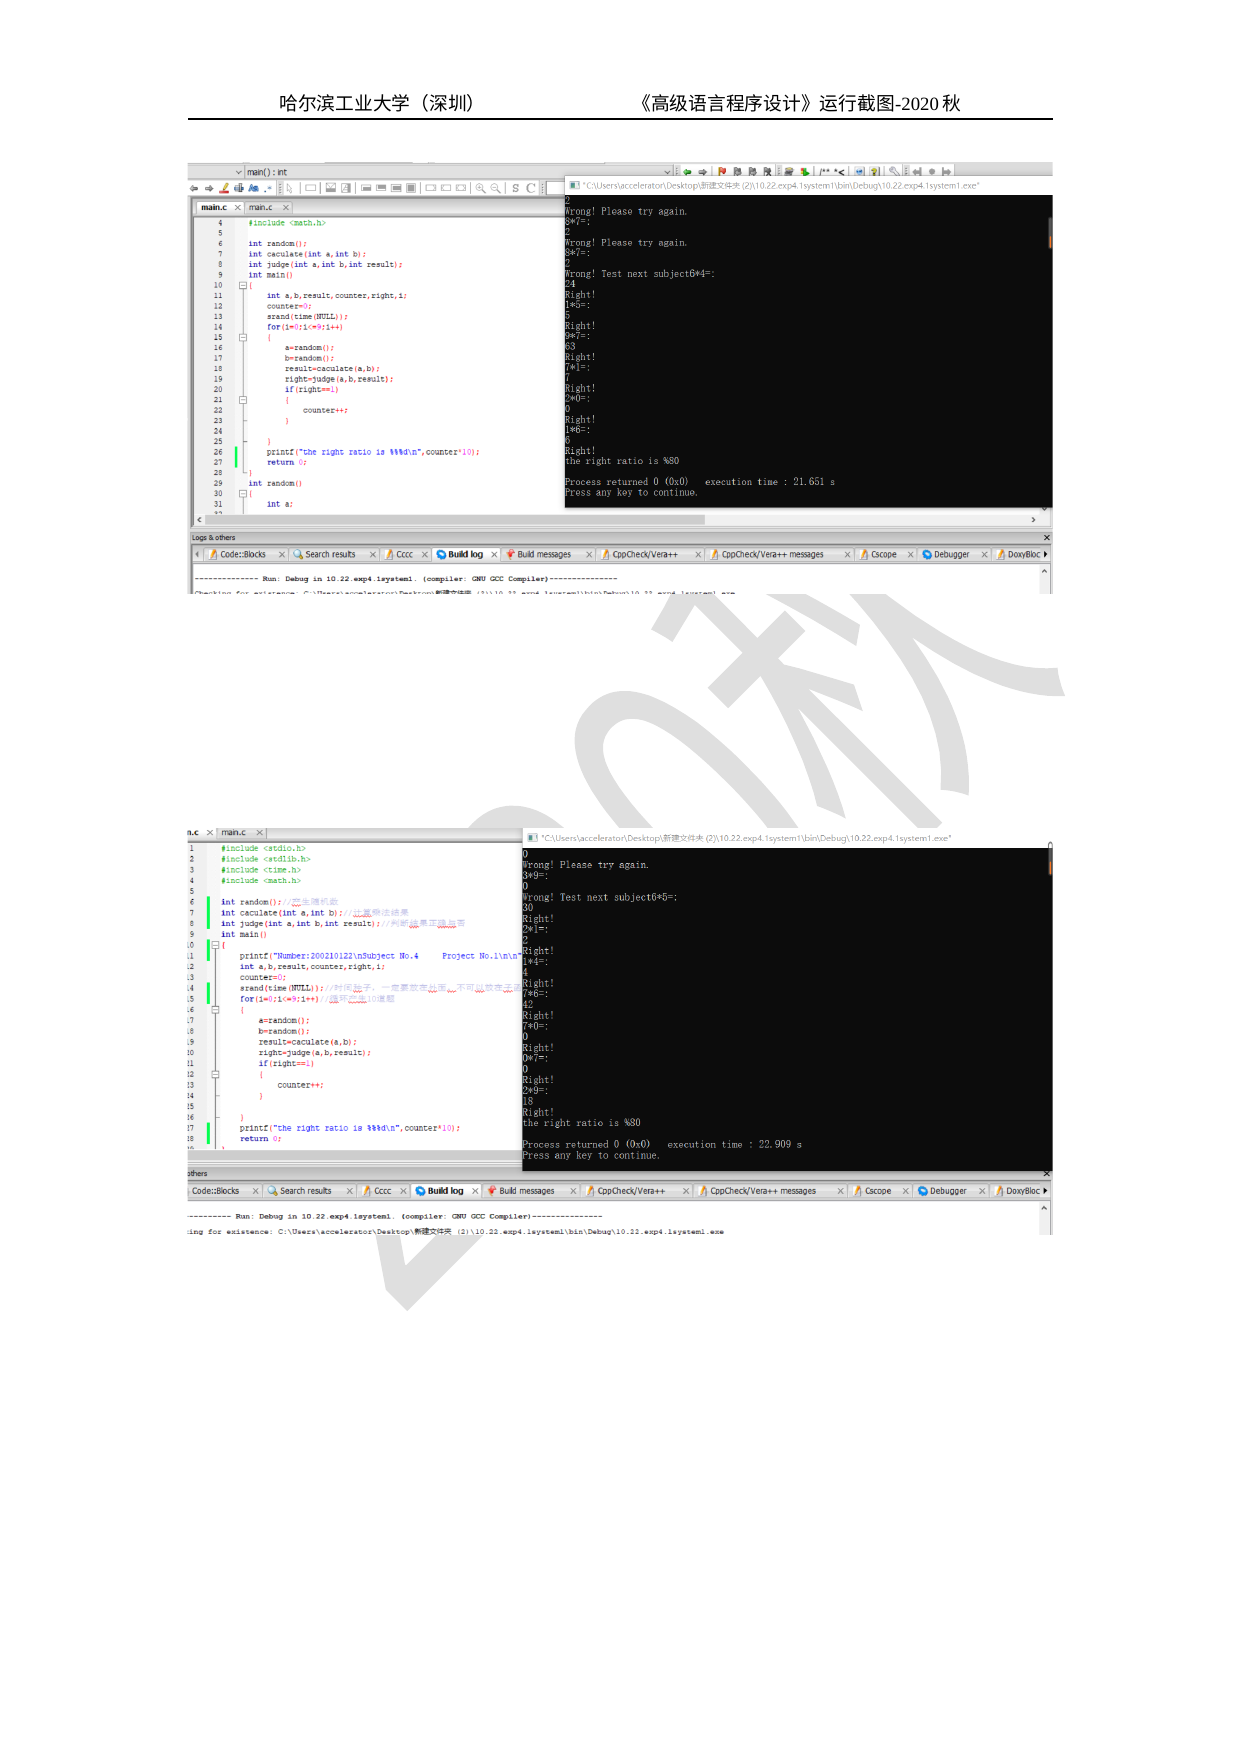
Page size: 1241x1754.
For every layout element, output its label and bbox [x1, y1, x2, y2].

picture [187, 828, 1053, 1235]
picture [187, 162, 1053, 594]
